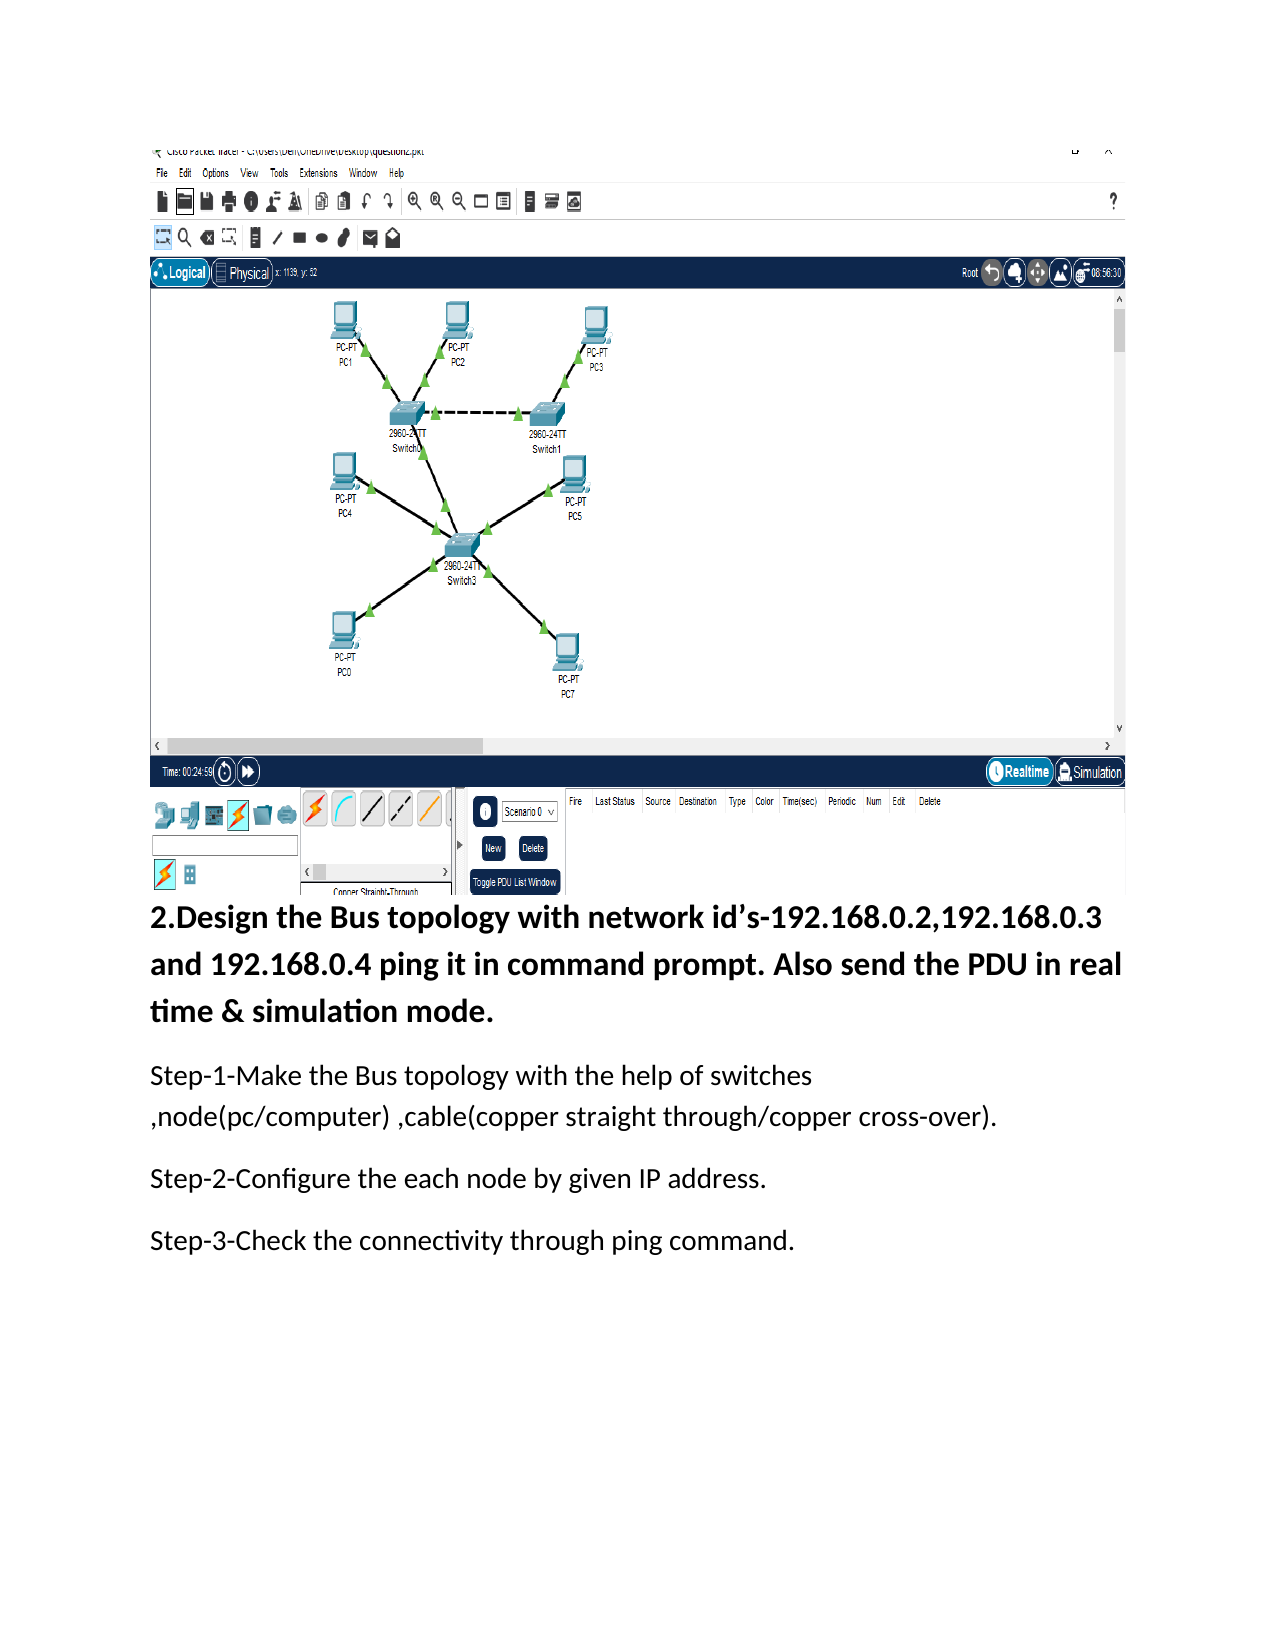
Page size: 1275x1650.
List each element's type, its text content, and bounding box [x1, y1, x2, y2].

text Step-2-Configure the each node by given IP address. [150, 1160, 1125, 1196]
text Step-1-Make the Bus topology with the help of switches ,node(pc/computer) ,cable(copper straight through/copper cross-over). [150, 1057, 1125, 1134]
picture [184, 270, 192, 277]
text Step-3-Check the connectivity through ping command. [150, 1222, 1125, 1257]
text 2.Design the Bus topology with network id’s-192.168.0.2,192.168.0.3 and 192.168.0.4 ping it in command prompt. Also send the PDU in real time & simulation mode. [150, 896, 1125, 1030]
picture [150, 150, 1125, 895]
picture [199, 267, 205, 277]
